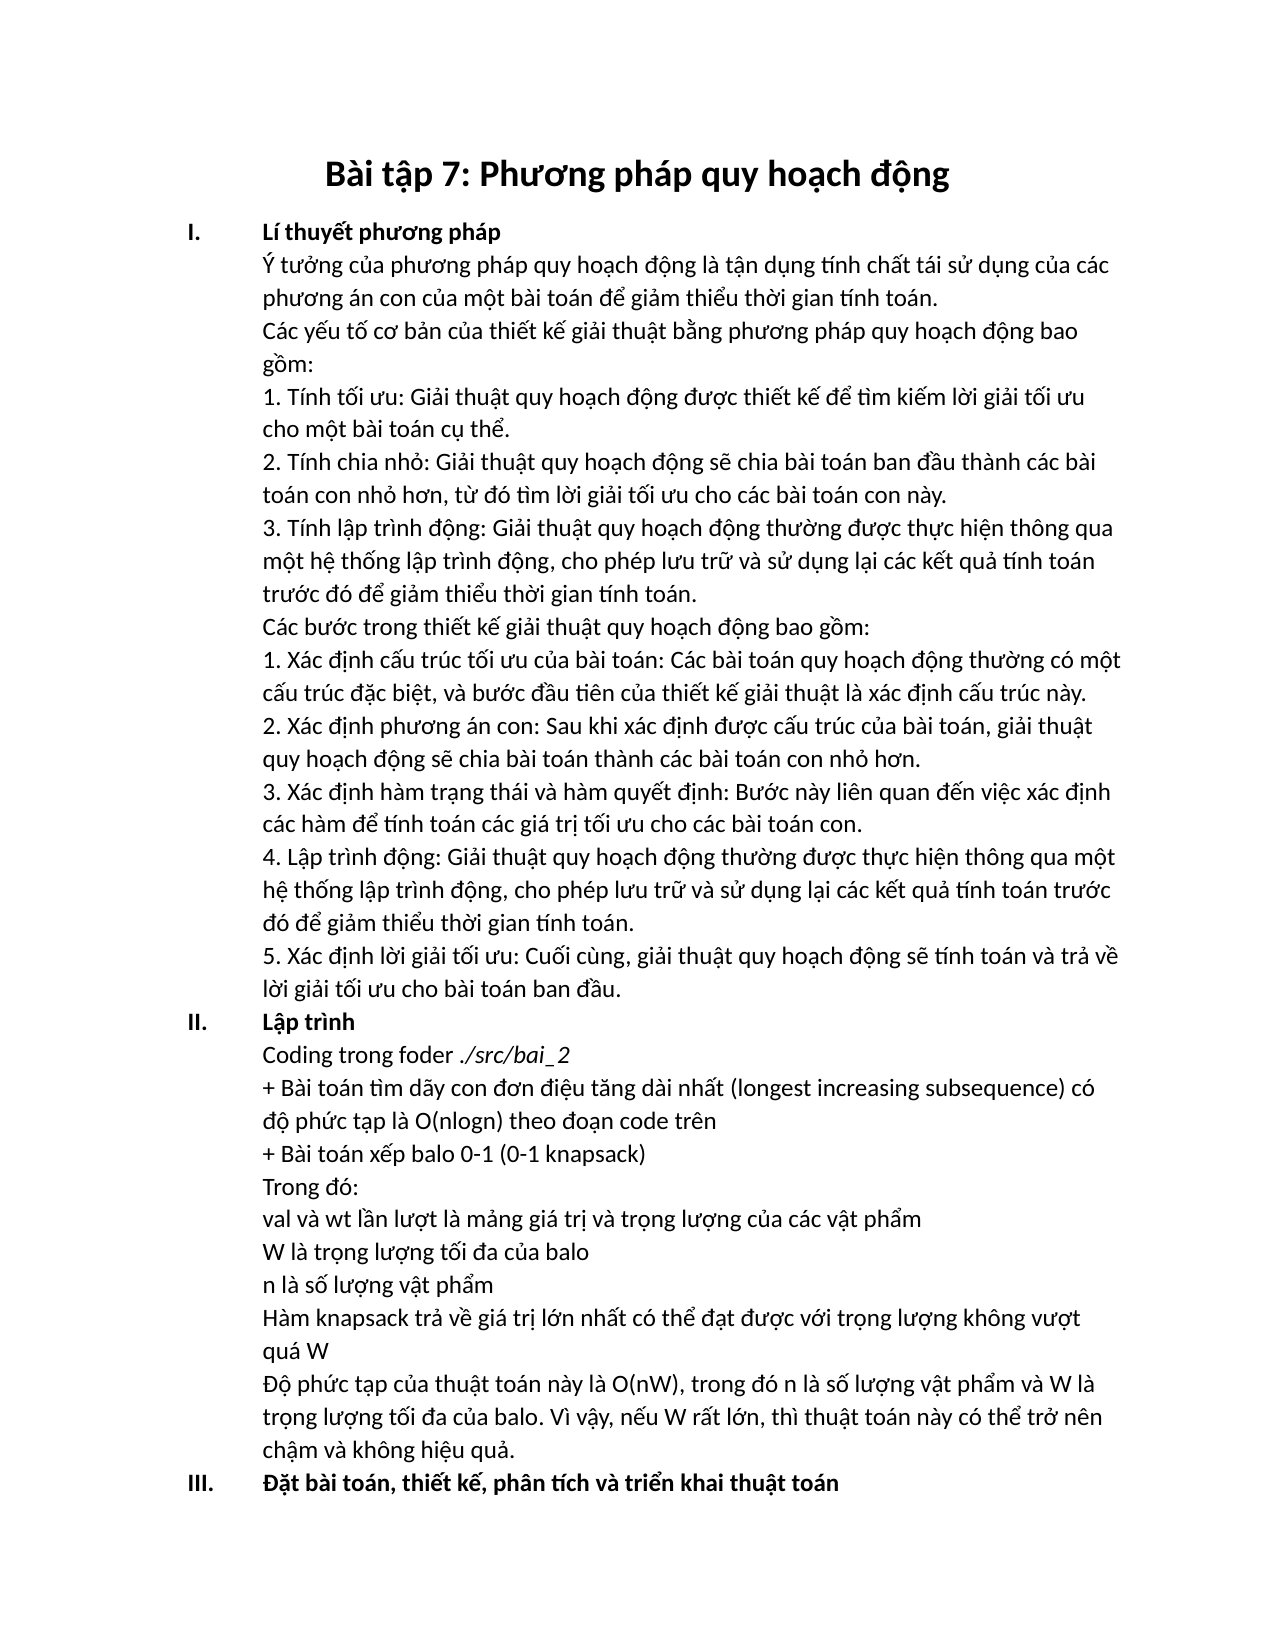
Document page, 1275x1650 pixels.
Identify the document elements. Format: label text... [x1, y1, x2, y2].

list 2. Tính chia nhỏ: Giải thuật quy hoạch động sẽ chia bài toán ban đầu thành các bài toán con nhỏ hơn, từ đó tìm lời giải tối ưu cho các bài toán con này. [262, 447, 1125, 510]
list 5. Xác định lời giải tối ưu: Cuối cùng, giải thuật quy hoạch động sẽ tính toán và trả về lời giải tối ưu cho bài toán ban đầu. [262, 940, 1125, 1004]
list + Bài toán xếp balo 0-1 (0-1 knapsack) [262, 1138, 1125, 1168]
list 1. Tính tối ưu: Giải thuật quy hoạch động được thiết kế để tìm kiếm lời giải tối ưu cho một bài toán cụ thể. [262, 381, 1125, 444]
list 1. Xác định cấu trúc tối ưu của bài toán: Các bài toán quy hoạch động thường có một cấu trúc đặc biệt, và bước đầu tiên của thiết kế giải thuật là xác định cấu trúc này. [262, 644, 1125, 707]
list Đặt bài toán, thiết kế, phân tích và triển khai thuật toán [187, 1467, 1125, 1497]
list Ý tưởng của phương pháp quy hoạch động là tận dụng tính chất tái sử dụng của các phương án con của một bài toán để giảm thiểu thời gian tính toán. [262, 249, 1125, 312]
list n là số lượng vật phẩm [262, 1269, 1125, 1300]
list Lập trình [187, 1006, 1125, 1037]
list Lí thuyết phương pháp [187, 216, 1125, 247]
list Coding trong foder ./src/bai_2 [262, 1039, 1125, 1069]
list 3. Tính lập trình động: Giải thuật quy hoạch động thường được thực hiện thông qua một hệ thống lập trình động, cho phép lưu trữ và sử dụng lại các kết quả tính toán trước đó để giảm thiểu thời gian tính toán. [262, 512, 1125, 609]
list Các bước trong thiết kế giải thuật quy hoạch động bao gồm: [262, 611, 1125, 642]
list 3. Xác định hàm trạng thái và hàm quyết định: Bước này liên quan đến việc xác định các hàm để tính toán các giá trị tối ưu cho các bài toán con. [262, 776, 1125, 839]
list Hàm knapsack trả về giá trị lớn nhất có thể đạt được với trọng lượng không vượt quá W [262, 1302, 1125, 1366]
list val và wt lần lượt là mảng giá trị và trọng lượng của các vật phẩm [262, 1204, 1125, 1234]
list + Bài toán tìm dãy con đơn điệu tăng dài nhất (longest increasing subsequence) có độ phức tạp là O(nlogn) theo đoạn code trên [262, 1072, 1125, 1135]
list 2. Xác định phương án con: Sau khi xác định được cấu trúc của bài toán, giải thuật quy hoạch động sẽ chia bài toán thành các bài toán con nhỏ hơn. [262, 710, 1125, 773]
list W là trọng lượng tối đa của balo [262, 1237, 1125, 1267]
list Trong đó: [262, 1171, 1125, 1201]
text Bài tập 7: Phương pháp quy hoạch động [150, 150, 1125, 196]
list Độ phức tạp của thuật toán này là O(nW), trong đó n là số lượng vật phẩm và W là trọng lượng tối đa của balo. Vì vậy, nếu W rất lớn, thì thuật toán này có thể trở nên chậm và không hiệu quả. [262, 1368, 1125, 1464]
list 4. Lập trình động: Giải thuật quy hoạch động thường được thực hiện thông qua một hệ thống lập trình động, cho phép lưu trữ và sử dụng lại các kết quả tính toán trước đó để giảm thiểu thời gian tính toán. [262, 842, 1125, 938]
list Các yếu tố cơ bản của thiết kế giải thuật bằng phương pháp quy hoạch động bao gồm: [262, 315, 1125, 378]
